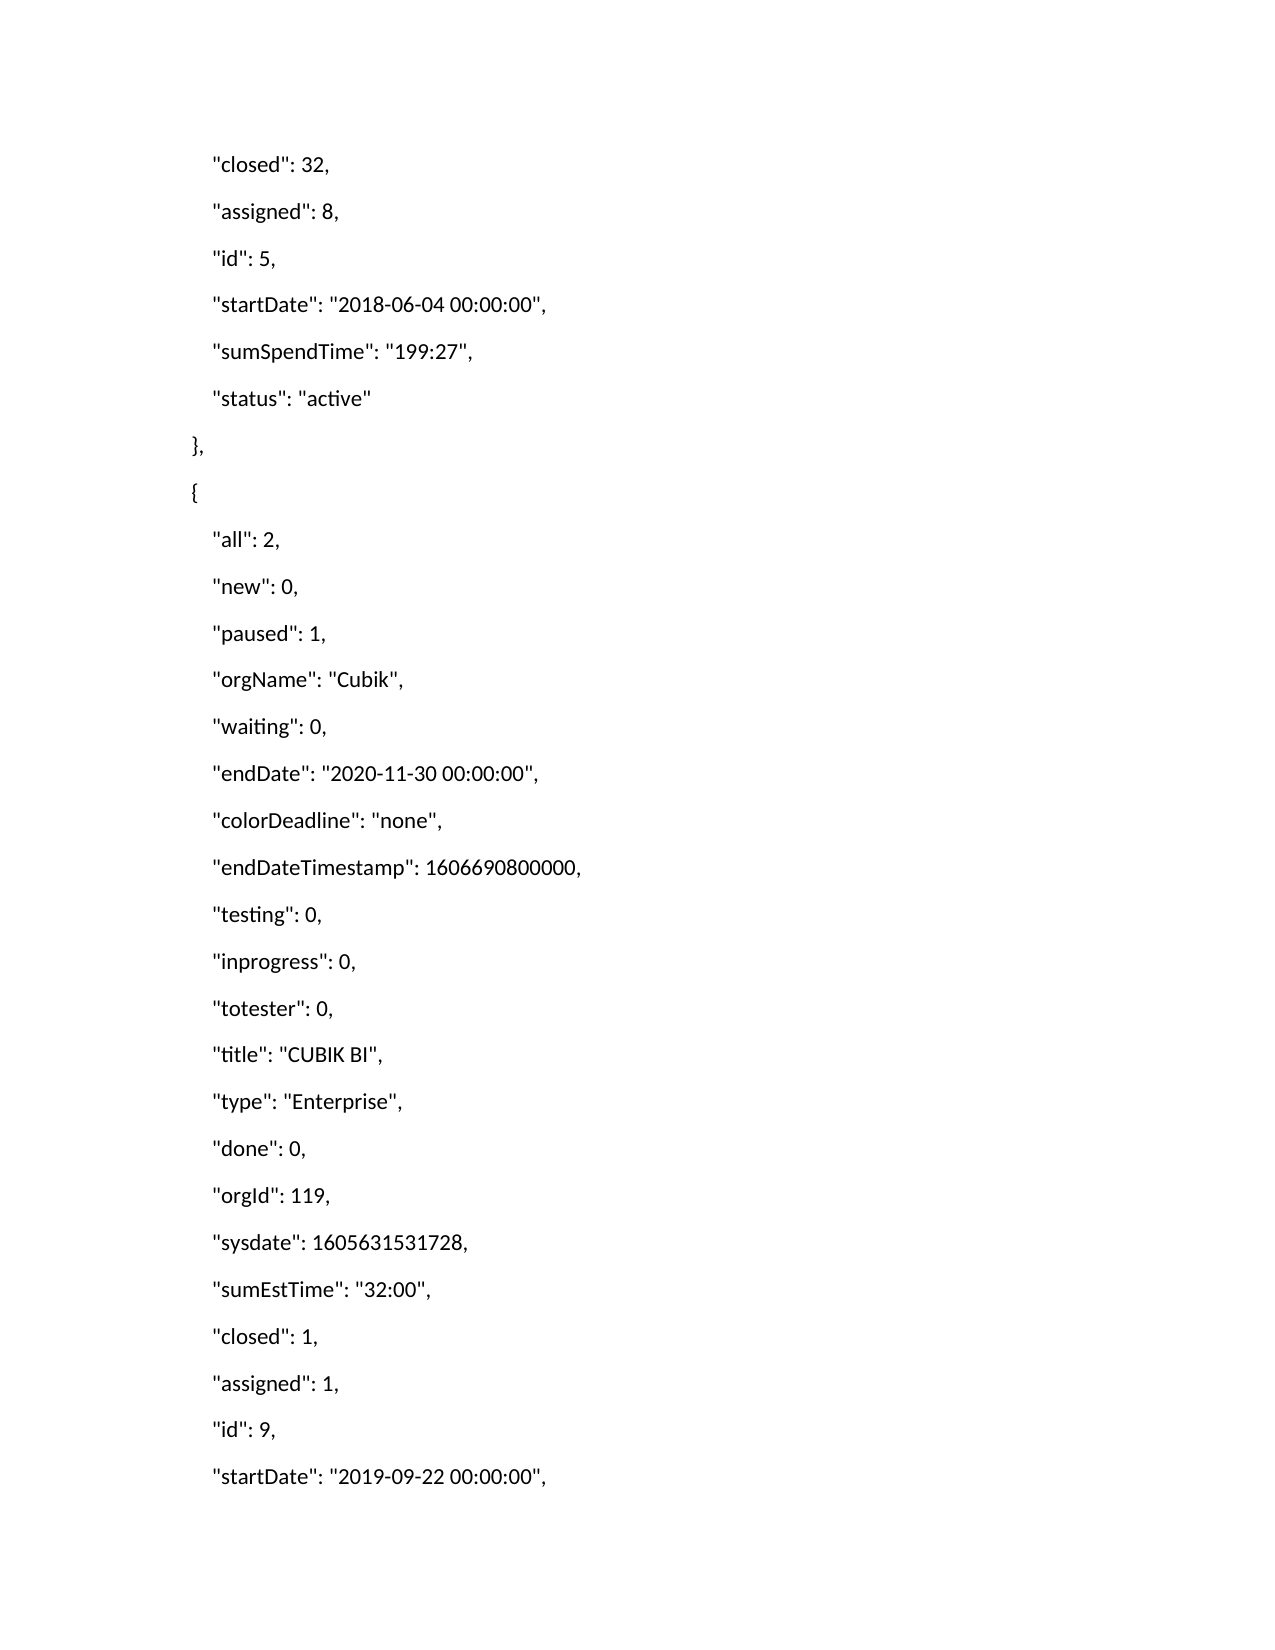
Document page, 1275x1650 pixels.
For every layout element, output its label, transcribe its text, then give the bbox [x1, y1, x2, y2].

text "type": "Enterprise", [150, 1087, 1125, 1116]
text "testing": 0, [150, 900, 1125, 928]
text "sumSpendTime": "199:27", [150, 337, 1125, 366]
text "done": 0, [150, 1134, 1125, 1162]
text "id": 9, [150, 1416, 1125, 1444]
text "sumEstTime": "32:00", [150, 1275, 1125, 1303]
text "waiting": 0, [150, 712, 1125, 741]
text "colorDeadline": "none", [150, 806, 1125, 834]
text "title": "CUBIK BI", [150, 1041, 1125, 1069]
text "totester": 0, [150, 994, 1125, 1022]
text "startDate": "2019-09-22 00:00:00", [150, 1462, 1125, 1491]
text }, [150, 431, 1125, 459]
text "new": 0, [150, 572, 1125, 600]
text "orgName": "Cubik", [150, 666, 1125, 694]
text "assigned": 8, [150, 197, 1125, 225]
text "all": 2, [150, 525, 1125, 553]
text "startDate": "2018-06-04 00:00:00", [150, 291, 1125, 319]
text "paused": 1, [150, 619, 1125, 647]
text "assigned": 1, [150, 1369, 1125, 1397]
text "inprogress": 0, [150, 947, 1125, 975]
text { [150, 478, 1125, 506]
text "orgId": 119, [150, 1181, 1125, 1209]
text "status": "active" [150, 384, 1125, 412]
text "closed": 1, [150, 1322, 1125, 1350]
text "closed": 32, [150, 150, 1125, 178]
text "endDateTimestamp": 1606690800000, [150, 853, 1125, 881]
text "id": 5, [150, 244, 1125, 272]
text "endDate": "2020-11-30 00:00:00", [150, 759, 1125, 787]
text "sysdate": 1605631531728, [150, 1228, 1125, 1256]
